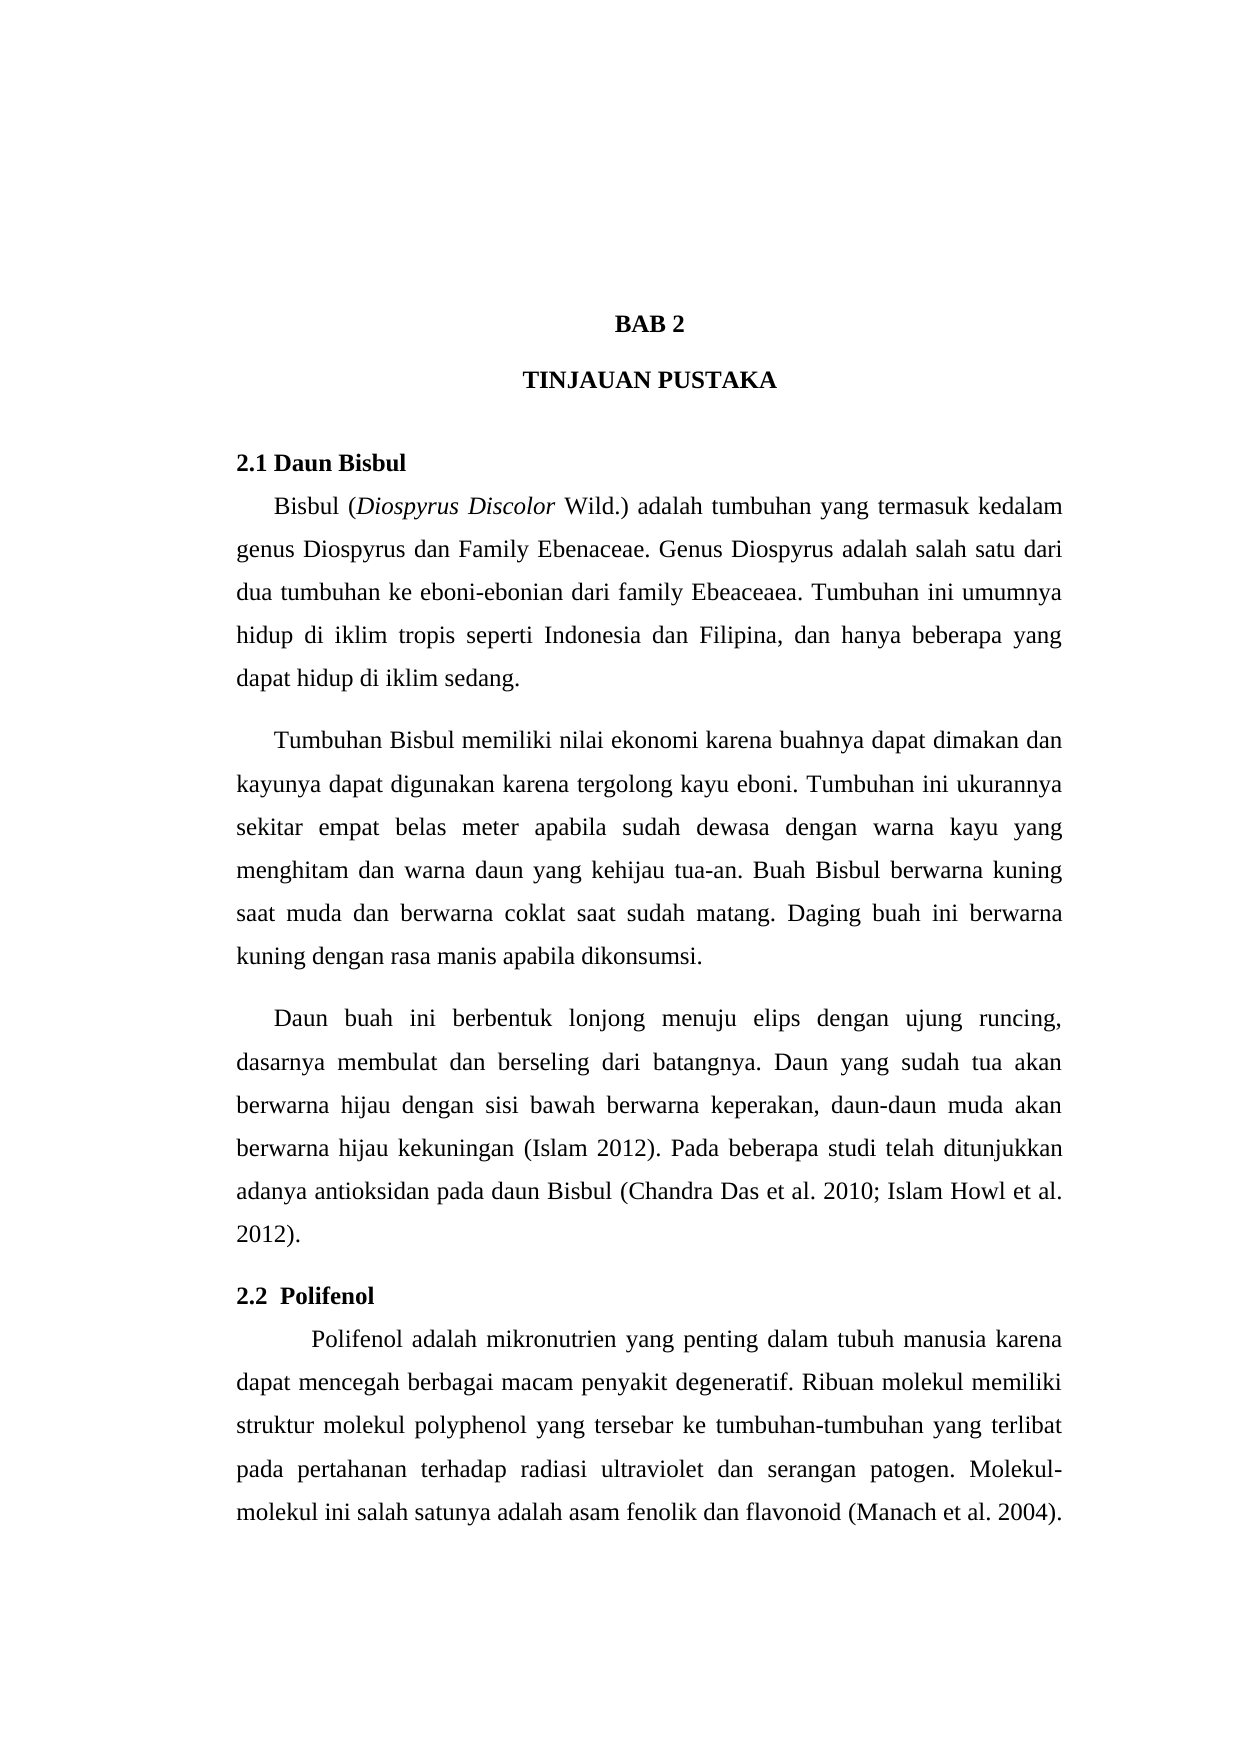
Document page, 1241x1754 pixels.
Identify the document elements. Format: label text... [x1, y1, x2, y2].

subtitle Polifenol [236, 1281, 1063, 1310]
subtitle TINJAUAN PUSTAKA [236, 365, 1063, 394]
text Daun buah ini berbentuk lonjong menuju elips dengan ujung runcing, dasarnya membulat dan berseling dari batangnya. Daun yang sudah tua akan berwarna hijau dengan sisi bawah berwarna keperakan, daun-daun muda akan berwarna hijau kekuningan (Islam 2012). Pada beberapa studi telah ditunjukkan adanya antioksidan pada daun Bisbul (Chandra Das et al. 2010; Islam Howl et al. 2012). [236, 1003, 1063, 1248]
text Polifenol adalah mikronutrien yang penting dalam tubuh manusia karena dapat mencegah berbagai macam penyakit degeneratif. Ribuan molekul memiliki struktur molekul polyphenol yang tersebar ke tumbuhan-tumbuhan yang terlibat pada pertahanan terhadap radiasi ultraviolet dan serangan patogen. Molekul-molekul ini salah satunya adalah asam fenolik dan flavonoid (Manach et al. 2004). [236, 1324, 1063, 1526]
subtitle Daun Bisbul [236, 448, 1063, 477]
text Tumbuhan Bisbul memiliki nilai ekonomi karena buahnya dapat dimakan dan kayunya dapat digunakan karena tergolong kayu eboni. Tumbuhan ini ukurannya sekitar empat belas meter apabila sudah dewasa dengan warna kayu yang menghitam dan warna daun yang kehijau tua-an. Buah Bisbul berwarna kuning saat muda dan berwarna coklat saat sudah matang. Daging buah ini berwarna kuning dengan rasa manis apabila dikonsumsi. [236, 726, 1063, 970]
text Bisbul (Diospyrus Discolor Wild.) adalah tumbuhan yang termasuk kedalam genus Diospyrus dan Family Ebenaceae. Genus Diospyrus adalah salah satu dari dua tumbuhan ke eboni-ebonian dari family Ebeaceaea. Tumbuhan ini umumnya hidup di iklim tropis seperti Indonesia dan Filipina, dan hanya beberapa yang dapat hidup di iklim sedang. [236, 491, 1063, 692]
subtitle BAB 2 [236, 309, 1063, 338]
